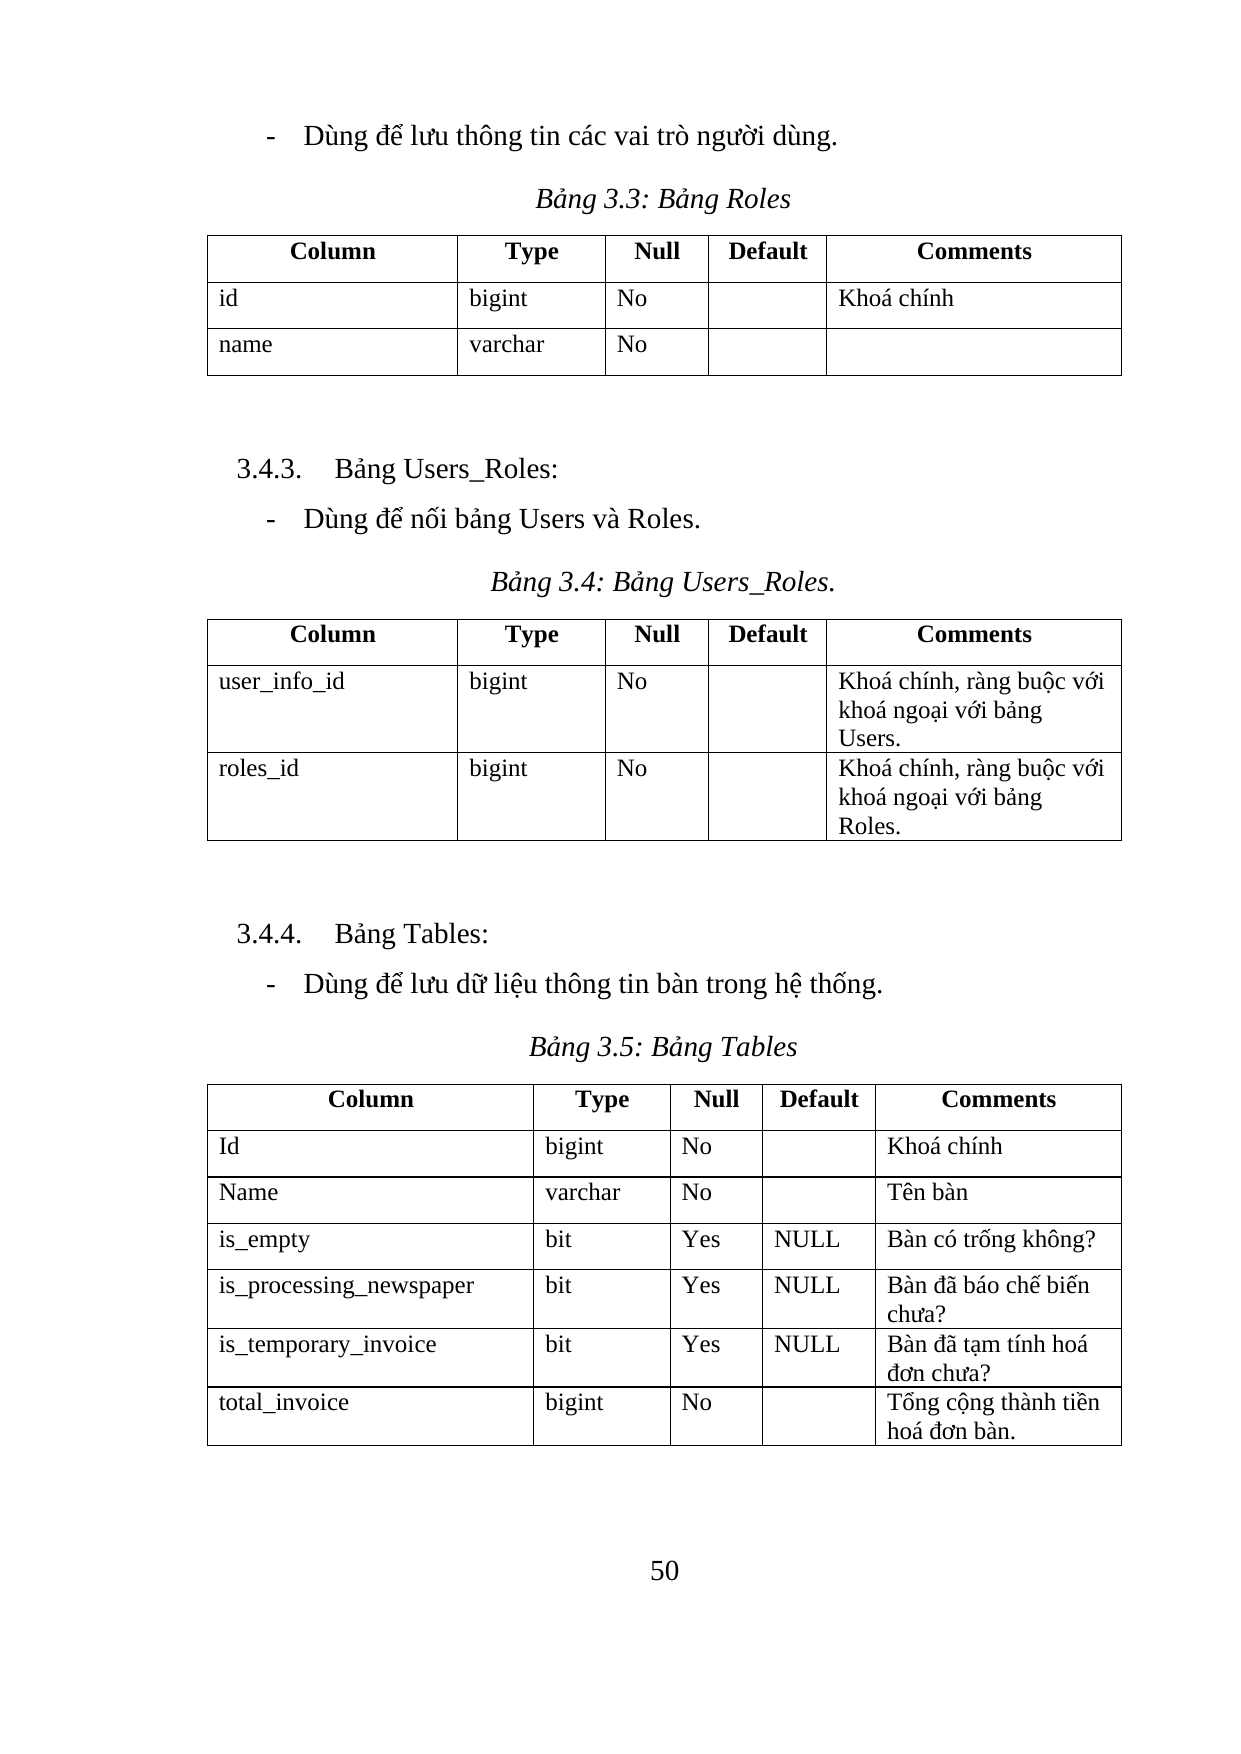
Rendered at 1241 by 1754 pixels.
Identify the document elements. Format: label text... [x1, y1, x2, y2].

table_cell bigint [534, 1388, 670, 1445]
table_cell [709, 753, 826, 839]
table_cell bigint [458, 666, 605, 752]
table_cell No [671, 1131, 762, 1176]
table_cell Tên bàn [876, 1178, 1121, 1223]
table_cell Bàn đã tạm tính hoá đơn chưa? [876, 1329, 1121, 1386]
list Dùng để lưu dữ liệu thông tin bàn trong hệ thống. [266, 966, 1122, 1000]
table_cell Name [208, 1178, 533, 1223]
table_cell Tổng cộng thành tiền hoá đơn bàn. [876, 1388, 1121, 1445]
table_cell Khoá chính [827, 283, 1121, 328]
table_header Default [763, 1085, 875, 1130]
table_cell Khoá chính [876, 1131, 1121, 1176]
table_cell [827, 329, 1121, 375]
text Bảng 3.5: Bảng Tables [207, 1029, 1122, 1063]
table_cell [709, 329, 826, 375]
table_cell user_info_id [208, 666, 457, 752]
table_cell [763, 1131, 875, 1176]
table_cell total_invoice [208, 1388, 533, 1445]
table_header Type [458, 236, 605, 282]
table_cell varchar [534, 1178, 670, 1223]
table_cell Yes [671, 1329, 762, 1386]
table_cell [763, 1388, 875, 1445]
table_header Type [458, 620, 605, 665]
table_cell No [606, 329, 708, 375]
table_cell No [671, 1388, 762, 1445]
table_cell No [606, 666, 708, 752]
table_cell [709, 283, 826, 328]
table_cell bit [534, 1270, 670, 1328]
list Bảng Tables: [236, 916, 1122, 949]
table_cell bit [534, 1329, 670, 1386]
table_cell is_empty [208, 1224, 533, 1269]
table_cell [763, 1178, 875, 1223]
text Bảng 3.3: Bảng Roles [207, 181, 1122, 214]
table_header Null [606, 236, 708, 282]
table_cell No [671, 1178, 762, 1223]
list Bảng Users_Roles: [236, 451, 1122, 484]
table_cell bigint [458, 283, 605, 328]
table_header Comments [876, 1085, 1121, 1130]
table_header Type [534, 1085, 670, 1130]
list Dùng để nối bảng Users và Roles. [266, 501, 1122, 535]
table_cell Khoá chính, ràng buộc với khoá ngoại với bảng Users. [827, 666, 1121, 752]
table_cell NULL [763, 1270, 875, 1328]
table_cell roles_id [208, 753, 457, 839]
table_header Comments [827, 620, 1121, 665]
table_cell NULL [763, 1224, 875, 1269]
table_header Default [709, 620, 826, 665]
table_cell Bàn đã báo chế biến chưa? [876, 1270, 1121, 1328]
table_cell Id [208, 1131, 533, 1176]
table_cell bigint [458, 753, 605, 839]
table_cell varchar [458, 329, 605, 375]
table_header Null [671, 1085, 762, 1130]
table_cell id [208, 283, 457, 328]
table_cell No [606, 753, 708, 839]
table_cell No [606, 283, 708, 328]
table_header Column [208, 1085, 533, 1130]
table_header Default [709, 236, 826, 282]
table_cell is_processing_newspaper [208, 1270, 533, 1328]
list Dùng để lưu thông tin các vai trò người dùng. [266, 118, 1122, 152]
table_header Comments [827, 236, 1121, 282]
table_cell bigint [534, 1131, 670, 1176]
table_cell name [208, 329, 457, 375]
table_cell [709, 666, 826, 752]
table_cell NULL [763, 1329, 875, 1386]
table_cell Yes [671, 1270, 762, 1328]
table_cell Yes [671, 1224, 762, 1269]
table_header Null [606, 620, 708, 665]
table_cell bit [534, 1224, 670, 1269]
table_header Column [208, 236, 457, 282]
table_cell is_temporary_invoice [208, 1329, 533, 1386]
table_header Column [208, 620, 457, 665]
text Bảng 3.4: Bảng Users_Roles. [207, 564, 1122, 598]
table_cell Bàn có trống không? [876, 1224, 1121, 1269]
table_cell Khoá chính, ràng buộc với khoá ngoại với bảng Roles. [827, 753, 1121, 839]
